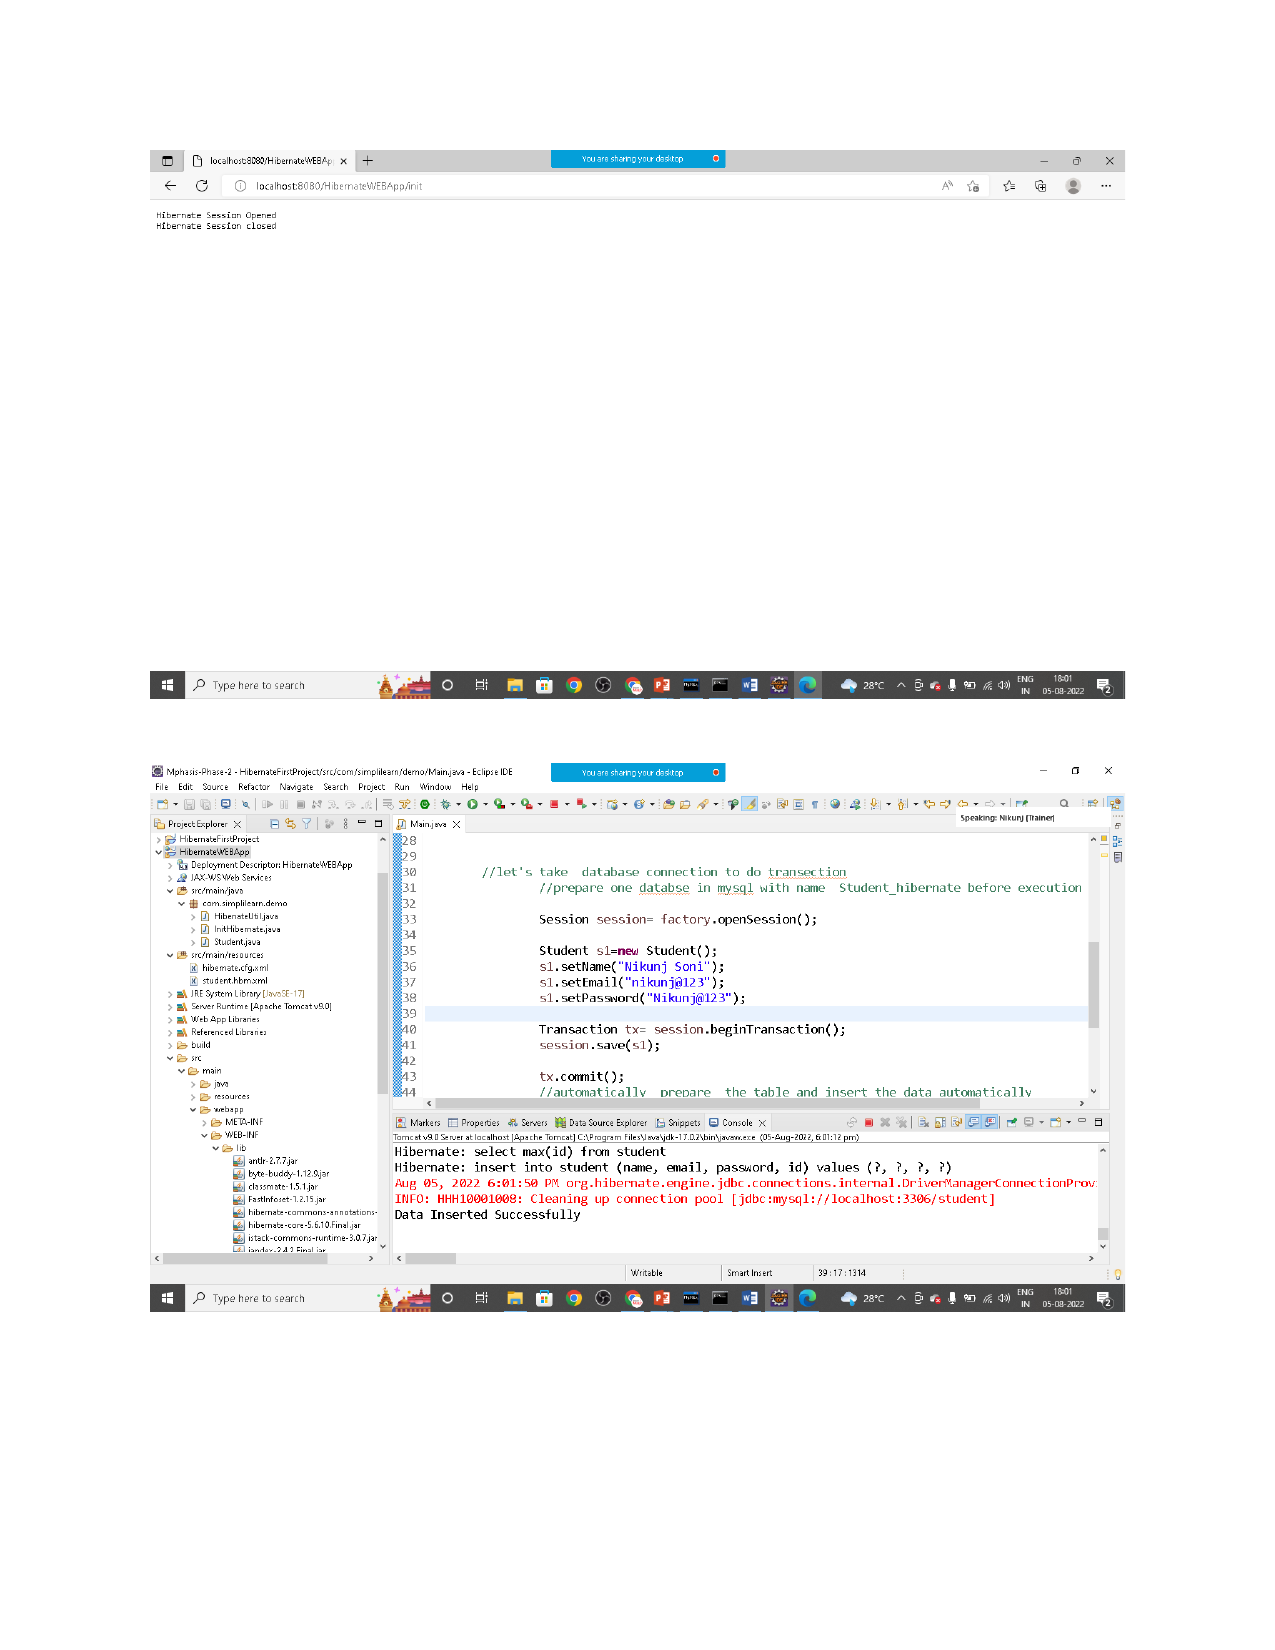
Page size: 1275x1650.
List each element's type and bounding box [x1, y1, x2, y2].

picture [150, 150, 1125, 699]
picture [150, 763, 1125, 1312]
